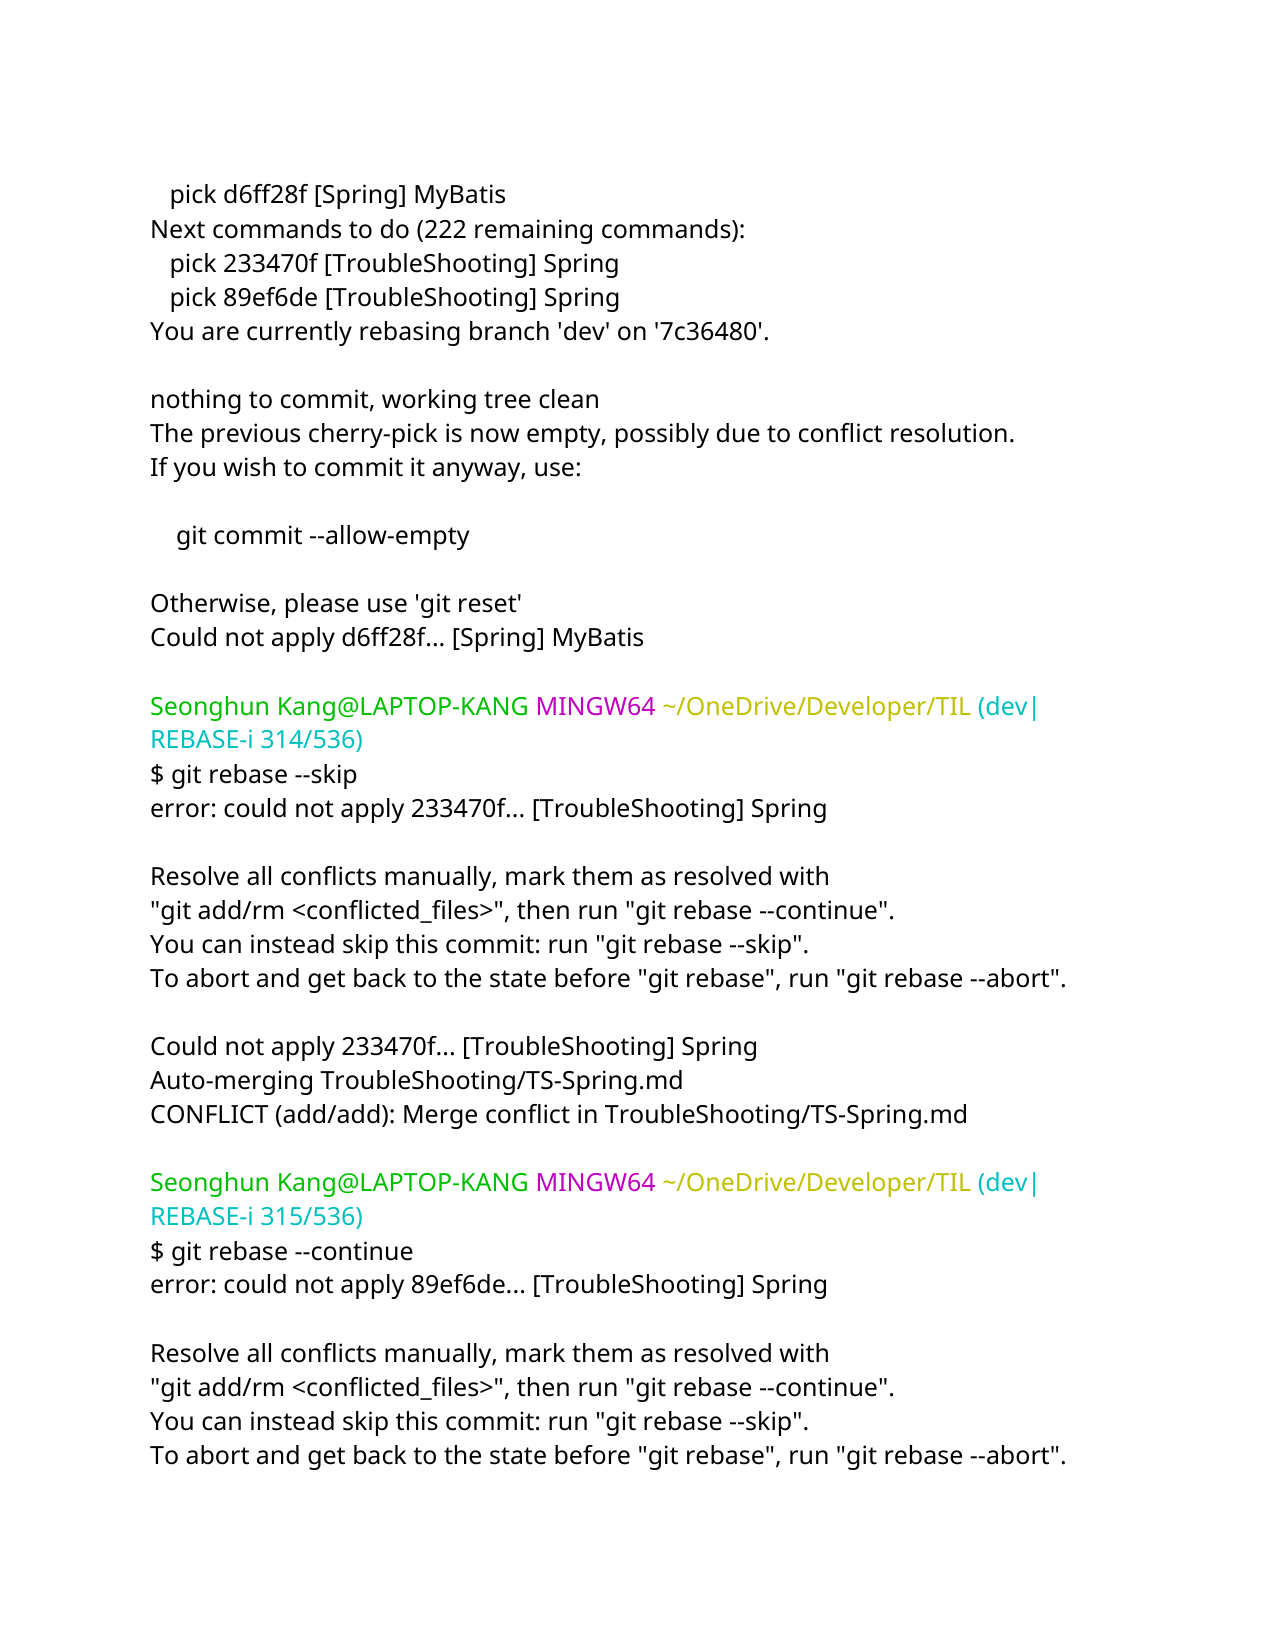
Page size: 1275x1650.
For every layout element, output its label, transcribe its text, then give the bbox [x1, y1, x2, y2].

text To abort and get back to the state before "git rebase", run "git rebase --abort". [150, 1437, 1125, 1472]
text $ git rebase --continue [150, 1233, 1125, 1267]
text "git add/rm <conflicted_files>", then run "git rebase --continue". [150, 1369, 1125, 1403]
text CONFLICT (add/add): Merge conflict in TroubleShooting/TS-Spring.md [150, 1097, 1125, 1131]
text Auto-merging TroubleShooting/TS-Spring.md [150, 1063, 1125, 1097]
text $ git rebase --skip [150, 756, 1125, 790]
text Seonghun Kang@LAPTOP-KANG MINGW64 ~/OneDrive/Developer/TIL (dev|REBASE-i 314/536) [150, 688, 1125, 756]
text You can instead skip this commit: run "git rebase --skip". [150, 927, 1125, 961]
text If you wish to commit it anyway, use: [150, 450, 1125, 484]
text pick d6ff28f [Spring] MyBatis [150, 177, 1125, 211]
text Next commands to do (222 remaining commands): [150, 211, 1125, 245]
text "git add/rm <conflicted_files>", then run "git rebase --continue". [150, 892, 1125, 927]
text You are currently rebasing branch 'dev' on '7c36480'. [150, 313, 1125, 347]
text Resolve all conflicts manually, mark them as resolved with [150, 1335, 1125, 1369]
text The previous cherry-pick is now empty, possibly due to conflict resolution. [150, 416, 1125, 450]
text You can instead skip this commit: run "git rebase --skip". [150, 1403, 1125, 1437]
text Could not apply d6ff28f... [Spring] MyBatis [150, 620, 1125, 654]
text pick 89ef6de [TroubleShooting] Spring [150, 279, 1125, 313]
text pick 233470f [TroubleShooting] Spring [150, 245, 1125, 279]
text nothing to commit, working tree clean [150, 382, 1125, 416]
text Otherwise, please use 'git reset' [150, 586, 1125, 620]
text error: could not apply 89ef6de... [TroubleShooting] Spring [150, 1267, 1125, 1301]
text To abort and get back to the state before "git rebase", run "git rebase --abort". [150, 961, 1125, 995]
text error: could not apply 233470f... [TroubleShooting] Spring [150, 790, 1125, 824]
text git commit --allow-empty [150, 518, 1125, 552]
text Seonghun Kang@LAPTOP-KANG MINGW64 ~/OneDrive/Developer/TIL (dev|REBASE-i 315/536) [150, 1165, 1125, 1233]
text Resolve all conflicts manually, mark them as resolved with [150, 858, 1125, 892]
text Could not apply 233470f... [TroubleShooting] Spring [150, 1029, 1125, 1063]
